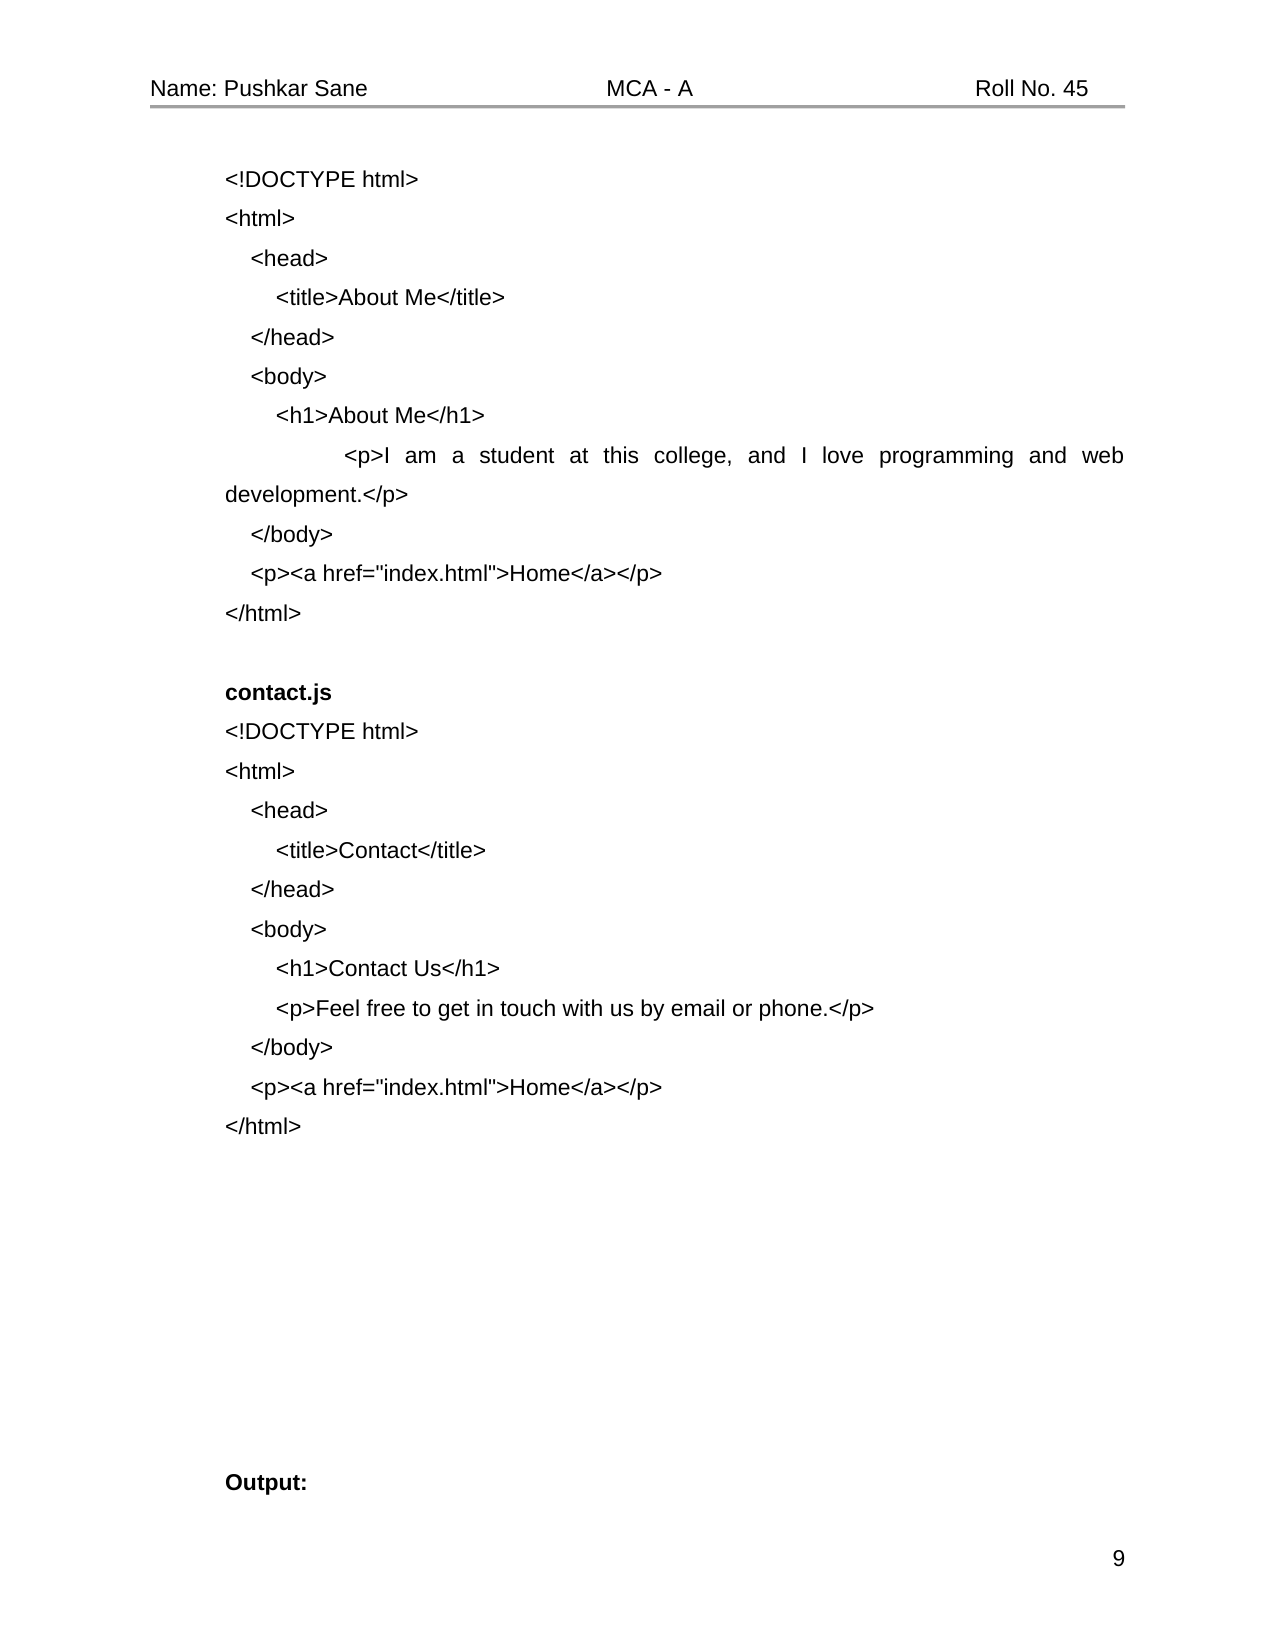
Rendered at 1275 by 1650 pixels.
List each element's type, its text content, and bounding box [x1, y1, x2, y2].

text <head> [225, 244, 1125, 271]
text </html> [225, 600, 1125, 626]
text <p><a href="index.html">Home</a></p> [225, 1074, 1125, 1100]
text <h1>Contact Us</h1> [225, 955, 1125, 982]
text <body> [225, 363, 1125, 389]
text </body> [225, 521, 1125, 547]
text <!DOCTYPE html> [225, 166, 1125, 192]
text <html> [225, 758, 1125, 784]
text </body> [225, 1034, 1125, 1061]
text <p>Feel free to get in touch with us by email or phone.</p> [225, 995, 1125, 1021]
text <html> [225, 205, 1125, 231]
text <head> [225, 797, 1125, 824]
text <h1>About Me</h1> [225, 402, 1125, 429]
text <p>I am a student at this college, and I love programming and web development.</p> [225, 442, 1125, 508]
text contact.js [225, 679, 1125, 705]
text <title>About Me</title> [225, 284, 1125, 310]
text <body> [225, 916, 1125, 942]
text Output: [225, 1468, 1125, 1495]
text </head> [225, 323, 1125, 350]
text </head> [225, 876, 1125, 903]
text <p><a href="index.html">Home</a></p> [225, 560, 1125, 587]
text </html> [225, 1113, 1125, 1139]
text <title>Contact</title> [225, 837, 1125, 863]
text <!DOCTYPE html> [225, 718, 1125, 745]
